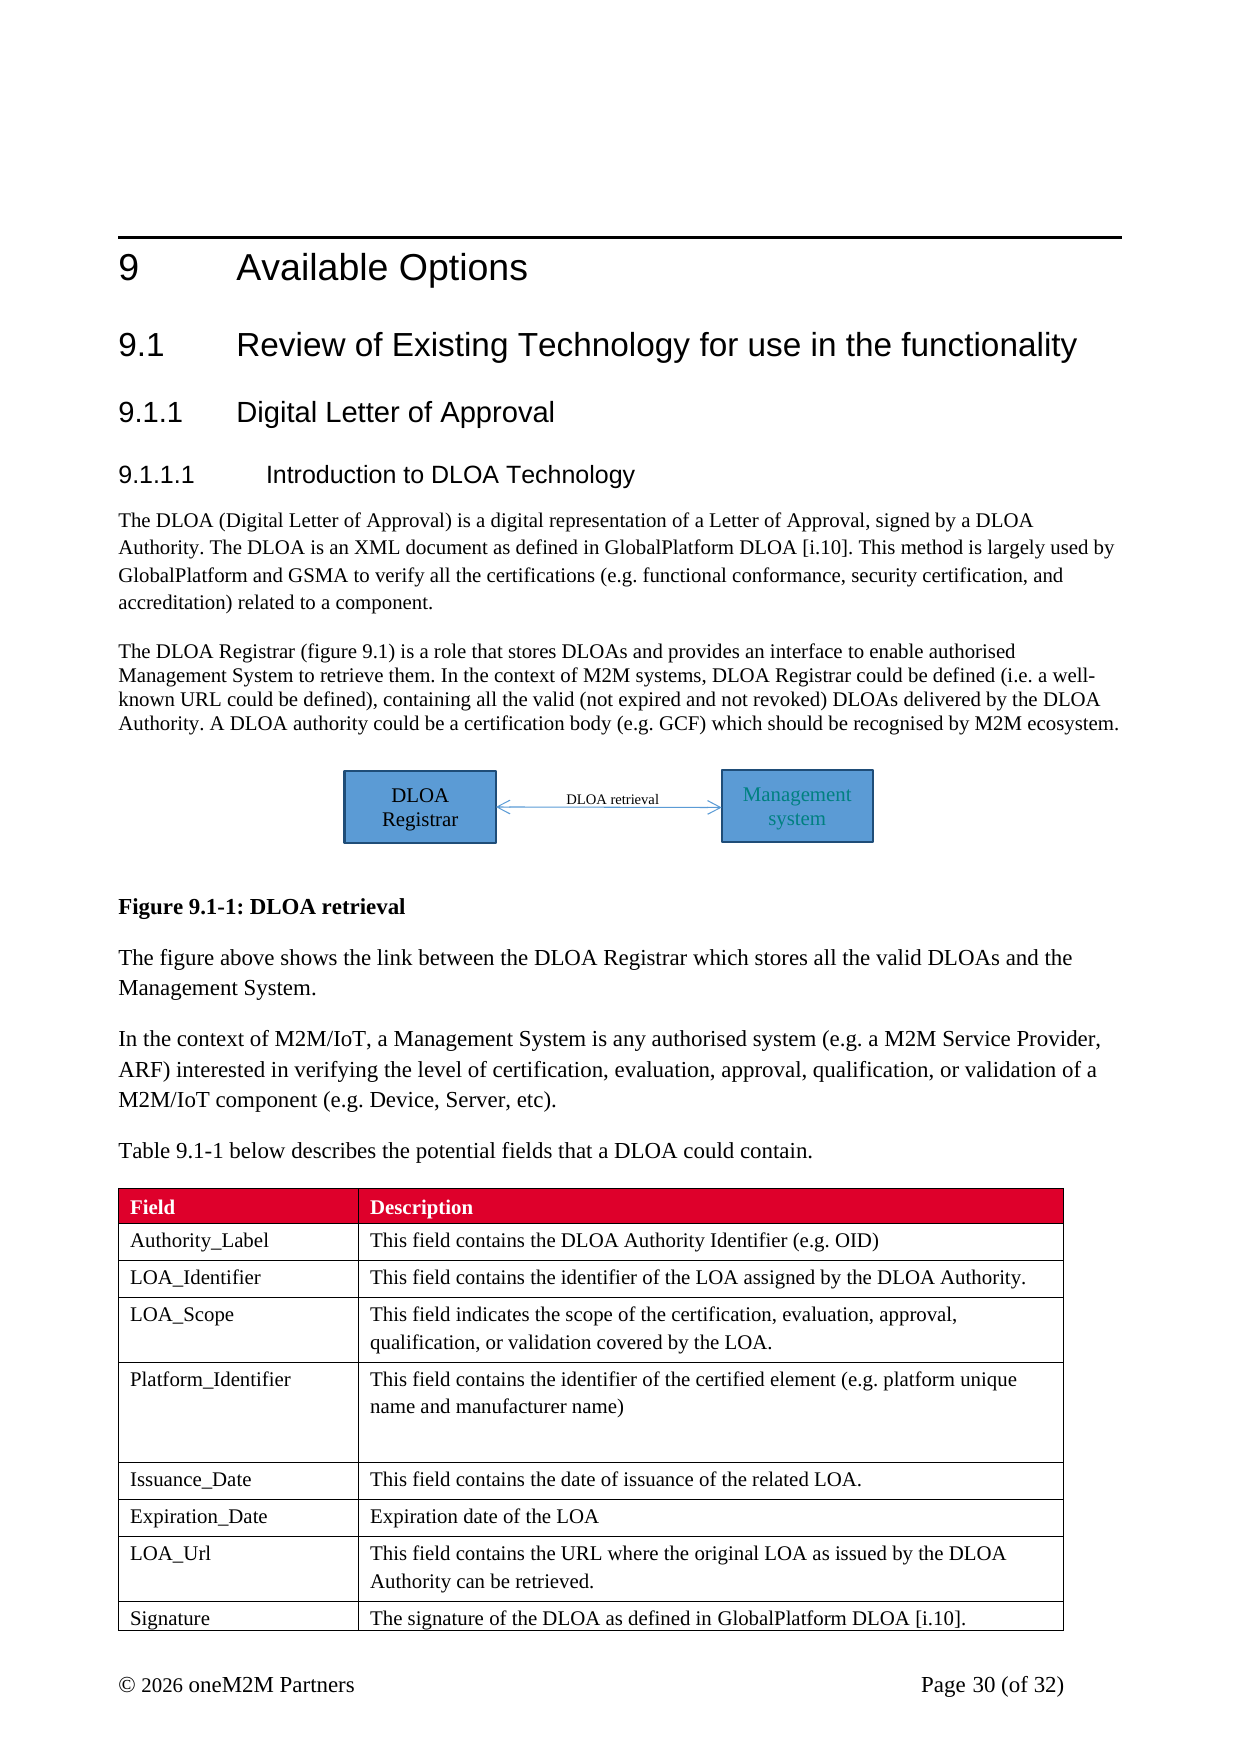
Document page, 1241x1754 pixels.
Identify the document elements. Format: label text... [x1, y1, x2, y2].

table_header Field [119, 1189, 358, 1223]
text The figure above shows the link between the DLOA Registrar which stores all the valid DLOAs and the Management System. [118, 944, 1122, 1001]
table_cell Authority_Label [119, 1224, 358, 1260]
table_cell LOA_Url [119, 1537, 358, 1601]
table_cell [359, 1602, 1063, 1630]
text The DLOA (Digital Letter of Approval) is a digital representation of a Letter of Approval, signed by a DLOA Authority. The DLOA is an XML document as defined in GlobalPlatform DLOA [i.10]. This method is largely used by GlobalPlatform and GSMA to verify all the certifications (e.g. functional conformance, security certification, and accreditation) related to a component. [118, 507, 1122, 614]
table_cell This field contains the URL where the original LOA as issued by the DLOA Authority can be retrieved. [359, 1537, 1063, 1601]
subtitle 9.1.1.1 Introduction to DLOA Technology [118, 460, 1122, 489]
table_cell This field contains the date of issuance of the related LOA. [359, 1463, 1063, 1499]
subtitle 9.1.1 Digital Letter of Approval [118, 395, 1122, 429]
subtitle 9.1 Review of Existing Technology for use in the functionality [118, 326, 1122, 364]
text In the context of M2M/IoT, a Management System is any authorised system (e.g. a M2M Service Provider, ARF) interested in verifying the level of certification, evaluation, approval, qualification, or validation of a M2M/IoT component (e.g. Device, Server, etc). [118, 1025, 1122, 1112]
table_cell Expiration_Date [119, 1500, 358, 1536]
table_cell Platform_Identifier [119, 1363, 358, 1462]
text Figure 9.1-1: DLOA retrieval [118, 893, 1122, 919]
table_cell This field contains the DLOA Authority Identifier (e.g. OID) [359, 1224, 1063, 1260]
table_cell Expiration date of the LOA [359, 1500, 1063, 1536]
table_cell This field contains the identifier of the certified element (e.g. platform unique name and manufacturer name) [359, 1363, 1063, 1462]
table_cell LOA_Identifier [119, 1261, 358, 1297]
table_cell Issuance_Date [119, 1463, 358, 1499]
text Table 9.1-1 below describes the potential fields that a DLOA could contain. [118, 1137, 1122, 1163]
subtitle 9 Available Options [118, 239, 1122, 288]
table_cell LOA_Scope [119, 1298, 358, 1362]
table_header Description [359, 1189, 1063, 1223]
table_cell This field contains the identifier of the LOA assigned by the DLOA Authority. [359, 1261, 1063, 1297]
table_cell This field indicates the scope of the certification, evaluation, approval, qualification, or validation covered by the LOA. [359, 1298, 1063, 1362]
text The DLOA Registrar (figure 9.1) is a role that stores DLOAs and provides an interface to enable authorised Management System to retrieve them. In the context of M2M systems, DLOA Registrar could be defined (i.e. a well-known URL could be defined), containing all the valid (not expired and not revoked) DLOAs delivered by the DLOA Authority. A DLOA authority could be a certification body (e.g. GCF) which should be recognised by M2M ecosystem. [118, 639, 1122, 735]
table_cell Signature [119, 1602, 358, 1630]
